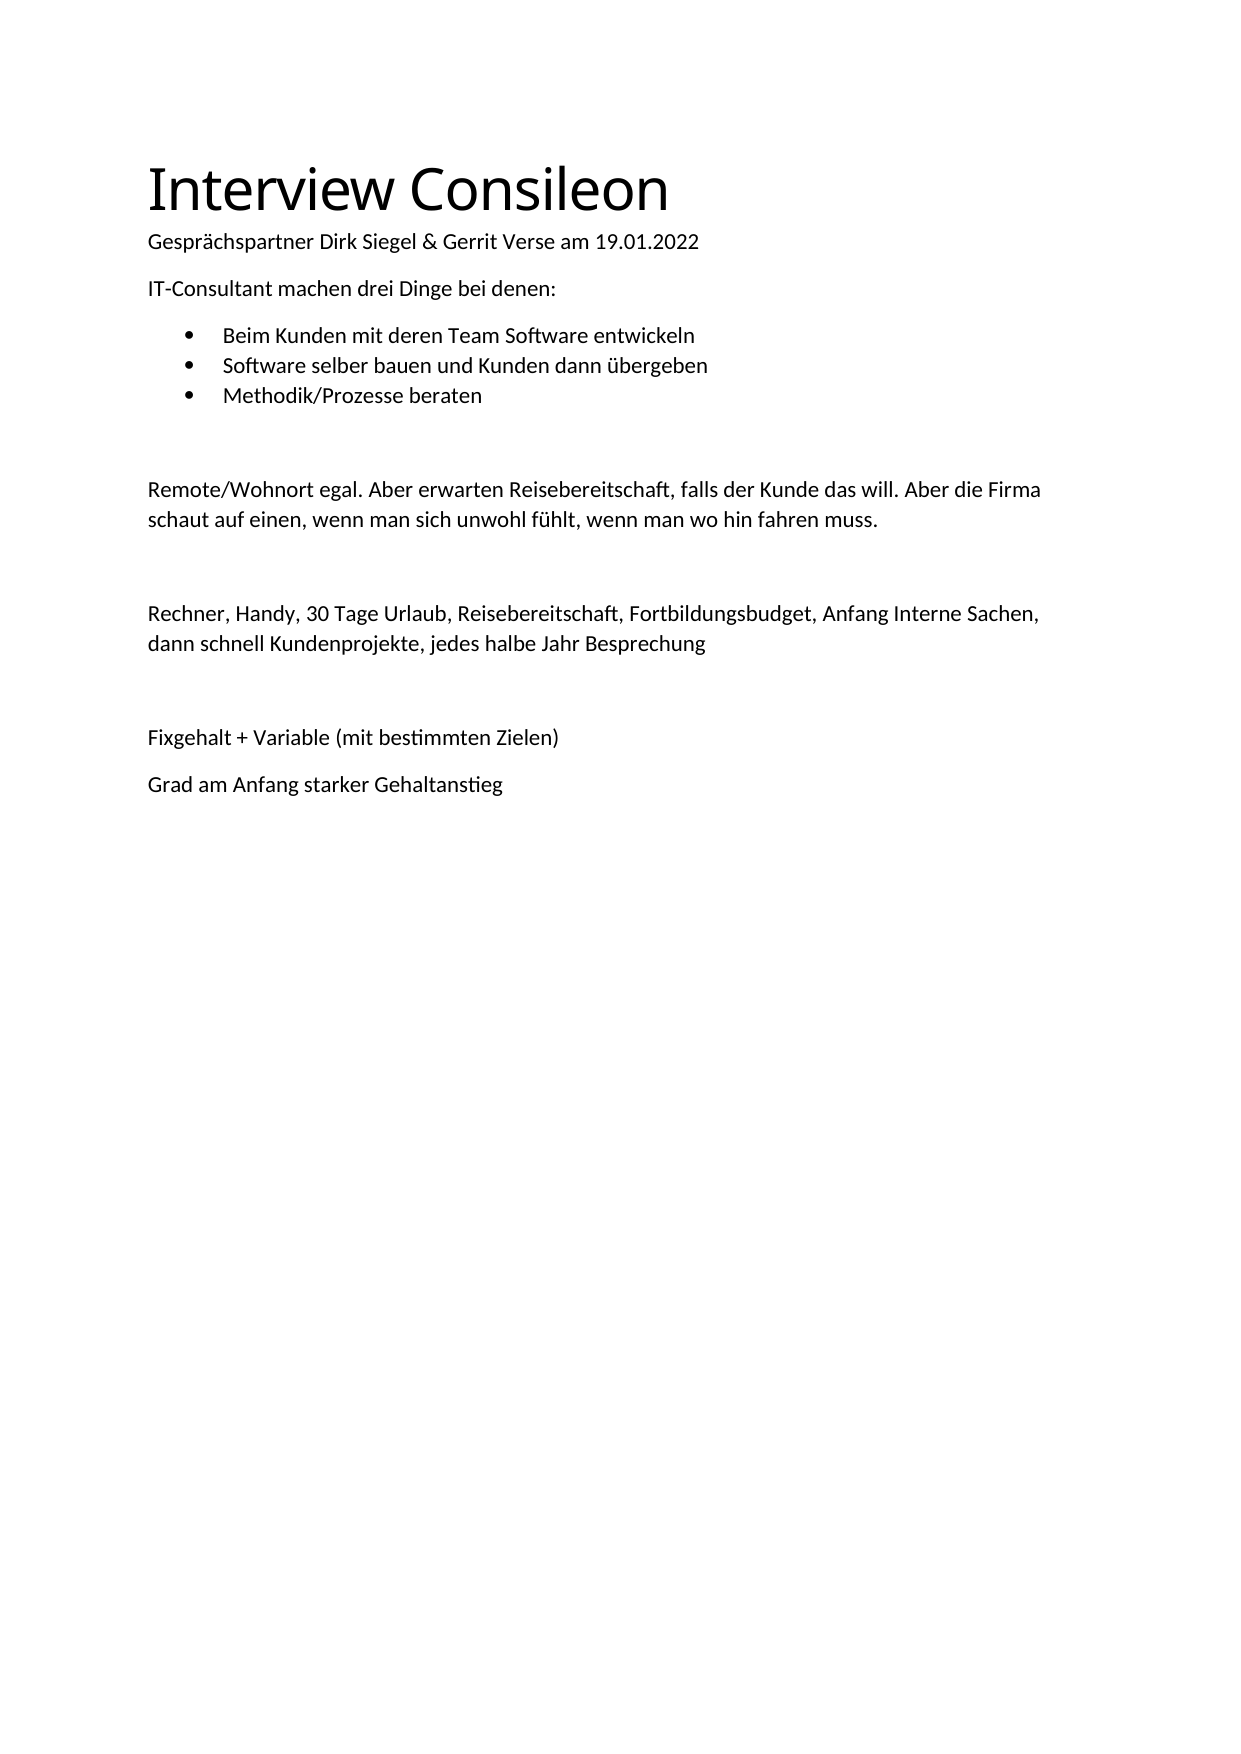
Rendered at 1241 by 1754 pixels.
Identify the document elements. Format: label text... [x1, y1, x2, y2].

text Grad am Anfang starker Gehaltanstieg [148, 770, 1093, 798]
list Software selber bauen und Kunden dann übergeben [185, 351, 1093, 379]
title Interview Consileon [148, 148, 1093, 227]
list Methodik/Prozesse beraten [185, 381, 1093, 409]
list Beim Kunden mit deren Team Software entwickeln [185, 321, 1093, 349]
text Remote/Wohnort egal. Aber erwarten Reisebereitschaft, falls der Kunde das will. Aber die Firma schaut auf einen, wenn man sich unwohl fühlt, wenn man wo hin fahren muss. [148, 475, 1093, 533]
text Fixgehalt + Variable (mit bestimmten Zielen) [148, 723, 1093, 751]
text Gesprächspartner Dirk Siegel & Gerrit Verse am 19.01.2022 [148, 227, 1093, 255]
text Rechner, Handy, 30 Tage Urlaub, Reisebereitschaft, Fortbildungsbudget, Anfang Interne Sachen, dann schnell Kundenprojekte, jedes halbe Jahr Besprechung [148, 599, 1093, 657]
text IT-Consultant machen drei Dinge bei denen: [148, 274, 1093, 302]
